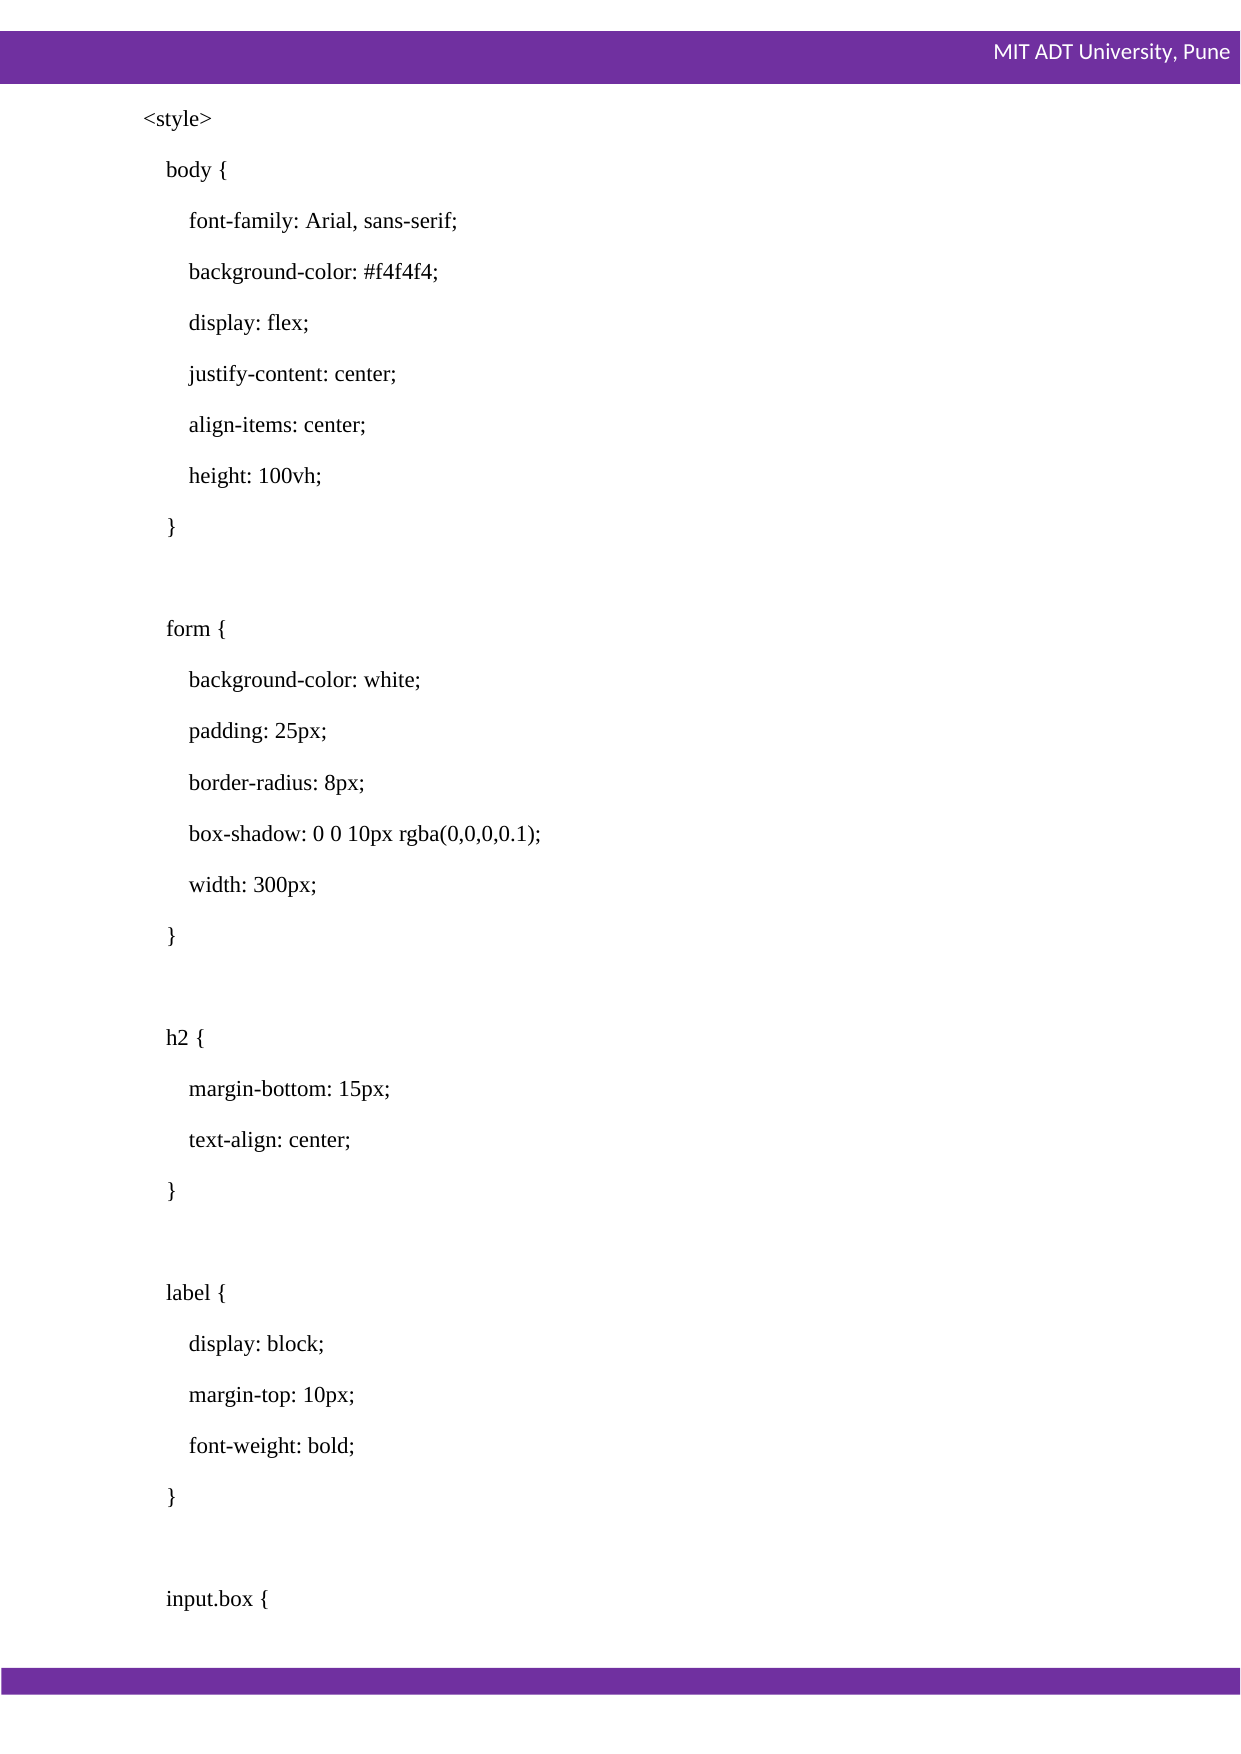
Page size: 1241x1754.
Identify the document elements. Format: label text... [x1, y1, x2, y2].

text h2 { [120, 1024, 1195, 1050]
text } [120, 1483, 1195, 1509]
text height: 100vh; [120, 462, 1195, 489]
text width: 300px; [120, 871, 1195, 897]
text form { [120, 615, 1195, 642]
text } [120, 922, 1195, 948]
text input.box { [120, 1585, 1195, 1612]
text label { [120, 1279, 1195, 1305]
text padding: 25px; [120, 717, 1195, 744]
text display: flex; [120, 309, 1195, 336]
text background-color: #f4f4f4; [120, 258, 1195, 284]
text } [120, 513, 1195, 540]
text font-weight: bold; [120, 1432, 1195, 1458]
text <style> [120, 105, 1195, 131]
text border-radius: 8px; [120, 768, 1195, 795]
text margin-bottom: 15px; [120, 1075, 1195, 1101]
text font-family: Arial, sans-serif; [120, 207, 1195, 233]
text align-items: center; [120, 411, 1195, 438]
text body { [120, 156, 1195, 182]
text box-shadow: 0 0 10px rgba(0,0,0,0.1); [120, 819, 1195, 846]
text } [120, 1177, 1195, 1203]
text margin-top: 10px; [120, 1381, 1195, 1407]
text text-align: center; [120, 1126, 1195, 1152]
text justify-content: center; [120, 360, 1195, 387]
text display: block; [120, 1330, 1195, 1356]
text background-color: white; [120, 666, 1195, 693]
